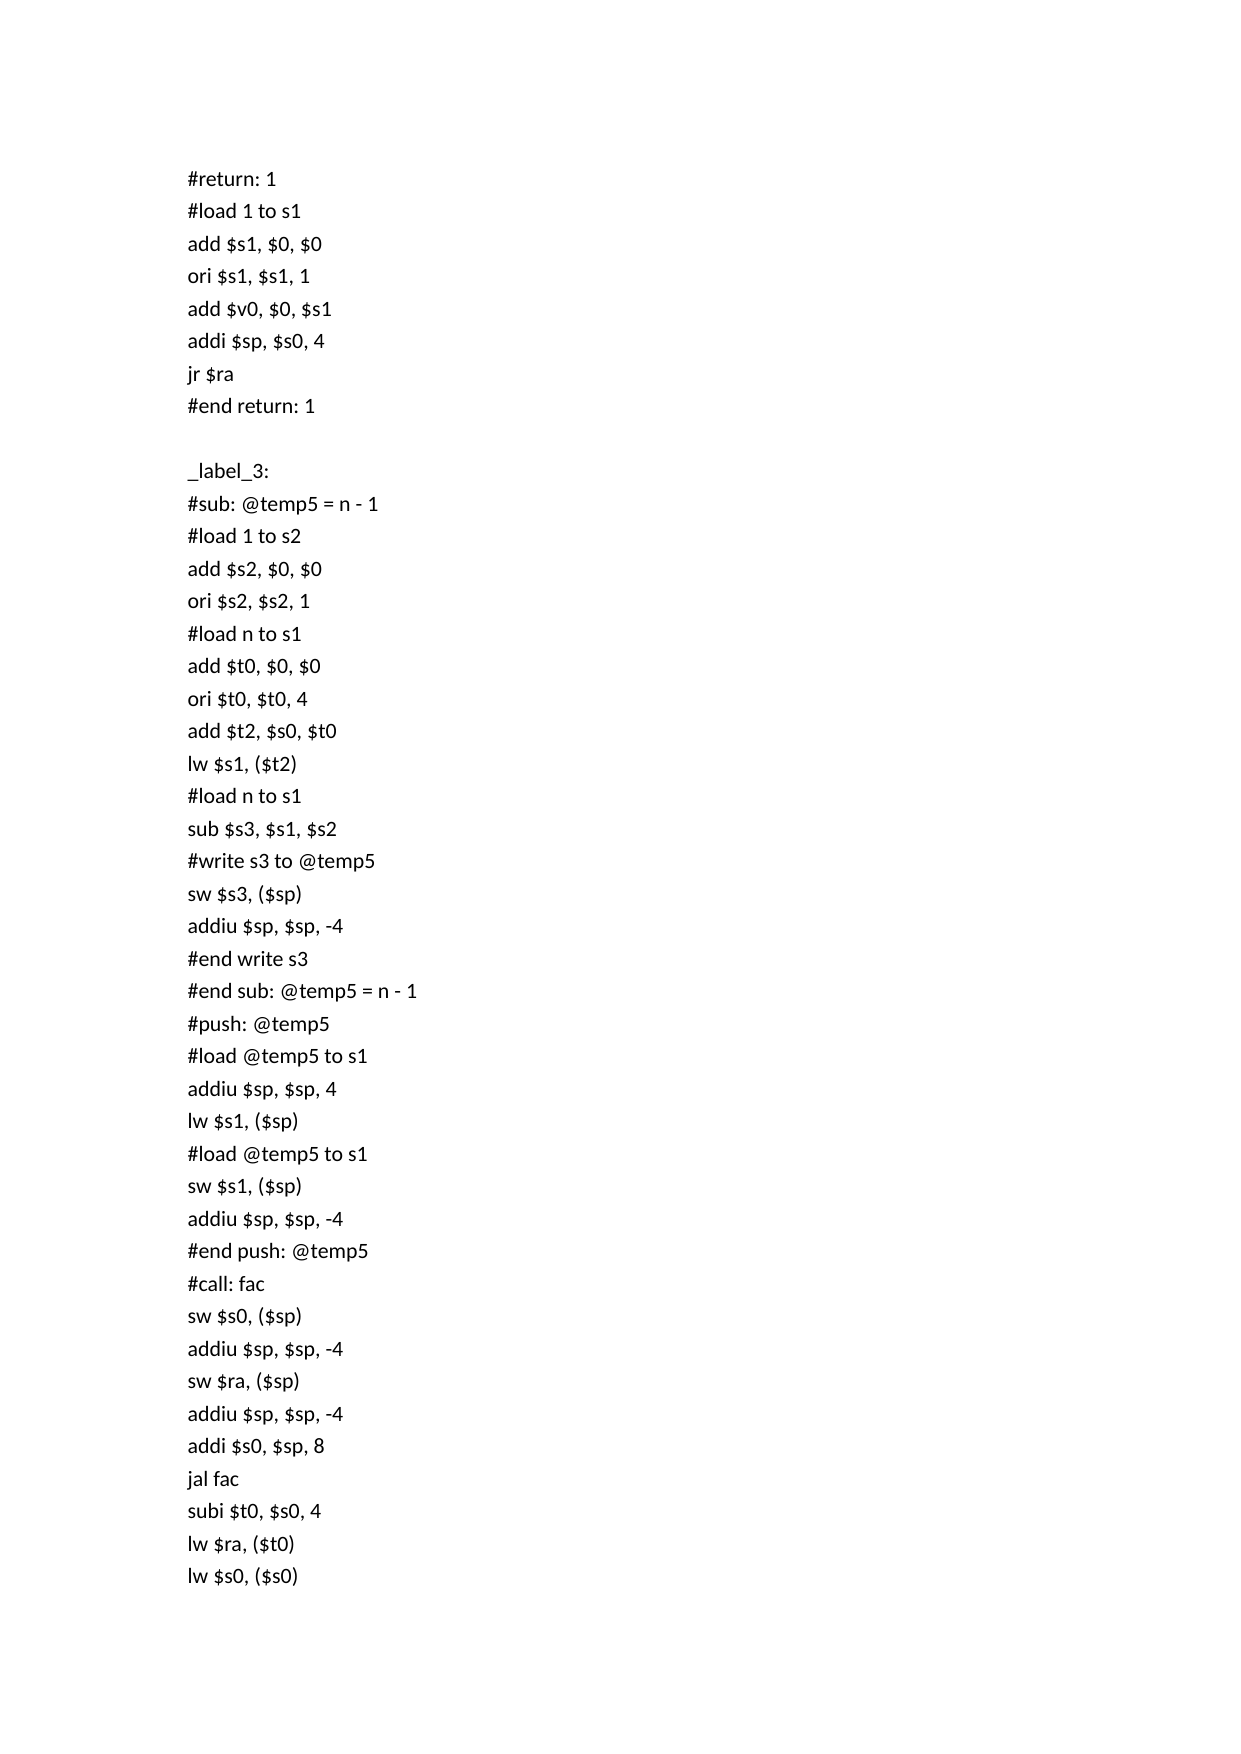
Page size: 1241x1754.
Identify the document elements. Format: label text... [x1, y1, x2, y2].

text addiu $sp, $sp, 4 [187, 1072, 1053, 1104]
text #load n to s1 [187, 779, 1053, 812]
text add $t0, $0, $0 [187, 649, 1053, 682]
text #load @temp5 to s1 [187, 1137, 1053, 1169]
text #end push: @temp5 [187, 1234, 1053, 1267]
text #load @temp5 to s1 [187, 1039, 1053, 1072]
text addi $sp, $s0, 4 [187, 324, 1053, 357]
text #end sub: @temp5 = n - 1 [187, 974, 1053, 1007]
text _label_3: [187, 454, 1053, 487]
text #load 1 to s1 [187, 194, 1053, 227]
text #call: fac [187, 1267, 1053, 1299]
text ori $t0, $t0, 4 [187, 682, 1053, 714]
text ori $s1, $s1, 1 [187, 259, 1053, 292]
text addiu $sp, $sp, -4 [187, 1332, 1053, 1364]
text lw $s1, ($t2) [187, 747, 1053, 779]
text sub $s3, $s1, $s2 [187, 812, 1053, 844]
text #load n to s1 [187, 617, 1053, 649]
text #write s3 to @temp5 [187, 844, 1053, 877]
text subi $t0, $s0, 4 [187, 1494, 1053, 1527]
text #push: @temp5 [187, 1007, 1053, 1039]
text add $s1, $0, $0 [187, 227, 1053, 259]
text addiu $sp, $sp, -4 [187, 909, 1053, 942]
text sw $s3, ($sp) [187, 877, 1053, 909]
text sw $s0, ($sp) [187, 1299, 1053, 1332]
text add $s2, $0, $0 [187, 552, 1053, 584]
text #load 1 to s2 [187, 519, 1053, 552]
text #sub: @temp5 = n - 1 [187, 487, 1053, 519]
text addiu $sp, $sp, -4 [187, 1202, 1053, 1234]
text #end return: 1 [187, 389, 1053, 422]
text lw $ra, ($t0) [187, 1527, 1053, 1559]
text add $t2, $s0, $t0 [187, 714, 1053, 747]
text lw $s0, ($s0) [187, 1559, 1053, 1592]
text addi $s0, $sp, 8 [187, 1429, 1053, 1462]
text #return: 1 [187, 162, 1053, 194]
text jr $ra [187, 357, 1053, 389]
text sw $s1, ($sp) [187, 1169, 1053, 1202]
text lw $s1, ($sp) [187, 1104, 1053, 1137]
text add $v0, $0, $s1 [187, 292, 1053, 324]
text ori $s2, $s2, 1 [187, 584, 1053, 617]
text addiu $sp, $sp, -4 [187, 1397, 1053, 1429]
text #end write s3 [187, 942, 1053, 974]
text jal fac [187, 1462, 1053, 1494]
text sw $ra, ($sp) [187, 1364, 1053, 1397]
